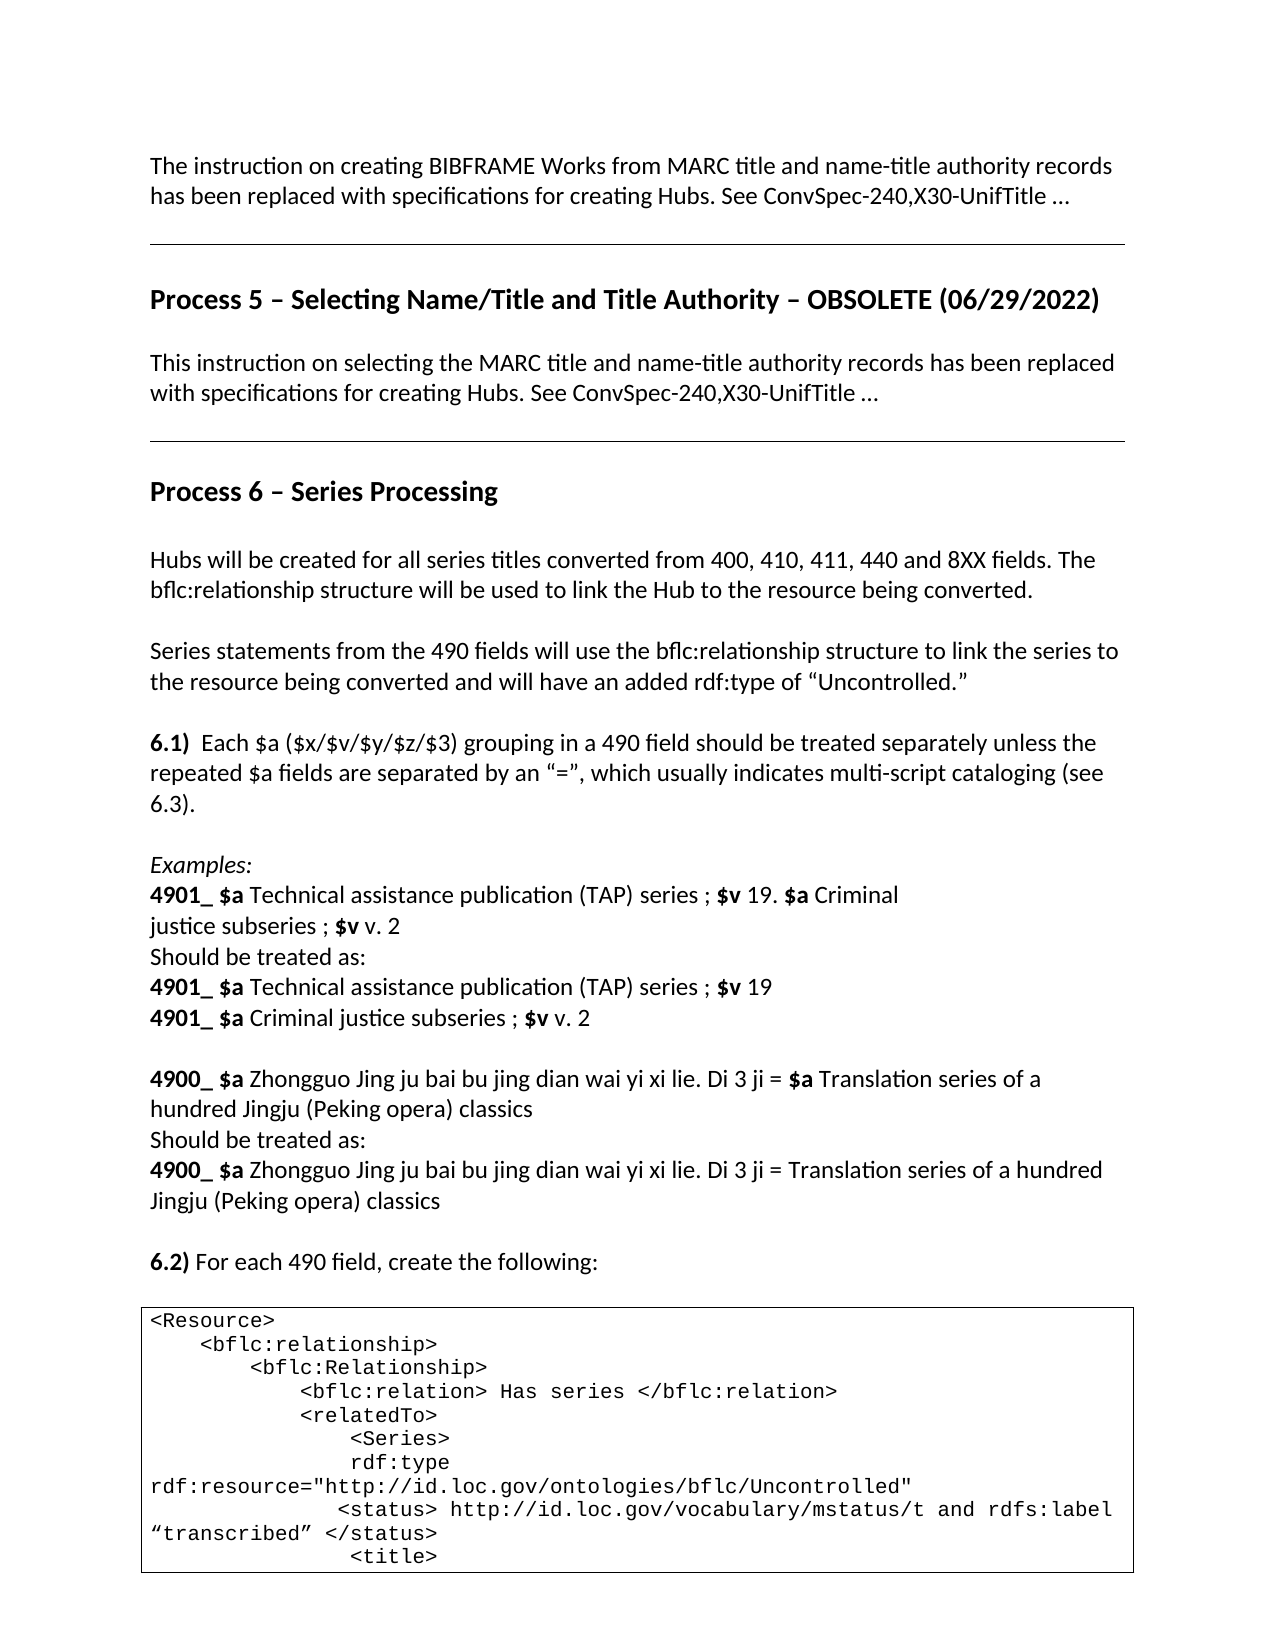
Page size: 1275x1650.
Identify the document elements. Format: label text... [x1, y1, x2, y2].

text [142, 1496, 1133, 1572]
text This instruction on selecting the MARC title and name-title authority records has been replaced with specifications for creating Hubs. See ConvSpec-240,X30-UnifTitle … [150, 347, 1125, 408]
text 6.2) For each 490 field, create the following: [150, 1246, 1125, 1276]
text Should be treated as: [150, 1124, 1125, 1154]
text <Resource> <bflc:relationship> <bflc:Relationship> <bflc:relation> Has series </bflc:relation> <relatedTo> <Series> rdf:type rdf:resource="http://id.loc.gov/ontologies/bflc/Uncontrolled" [142, 1308, 1133, 1496]
text 6.1) Each $a ($x/$v/$y/$z/$3) grouping in a 490 field should be treated separately unless the repeated $a fields are separated by an “=”, which usually indicates multi-script cataloging (see 6.3). [150, 727, 1125, 819]
text Series statements from the 490 fields will use the bflc:relationship structure to link the series to the resource being converted and will have an added rdf:type of “Uncontrolled.” [150, 636, 1125, 697]
text Process 5 – Selecting Name/Title and Title Authority – OBSOLETE (06/29/2022) [150, 281, 1125, 316]
text The instruction on creating BIBFRAME Works from MARC title and name-title authority records has been replaced with specifications for creating Hubs. See ConvSpec-240,X30-UnifTitle … [150, 150, 1125, 211]
text 4900_ $a Zhongguo Jing ju bai bu jing dian wai yi xi lie. Di 3 ji = Translation series of a hundred Jingju (Peking opera) classics [150, 1154, 1125, 1215]
text Should be treated as: [150, 941, 1125, 971]
text Examples: [150, 849, 1125, 880]
text 4901_ $a Technical assistance publication (TAP) series ; $v 19 [150, 971, 1125, 1002]
text Process 6 – Series Processing [150, 473, 1125, 508]
text 4901_ $a Technical assistance publication (TAP) series ; $v 19. $a Criminal justice subseries ; $v v. 2 [150, 880, 1125, 941]
text Hubs will be created for all series titles converted from 400, 410, 411, 440 and 8XX fields. The bflc:relationship structure will be used to link the Hub to the resource being converted. [150, 544, 1125, 605]
text 4900_ $a Zhongguo Jing ju bai bu jing dian wai yi xi lie. Di 3 ji = $a Translation series of a hundred Jingju (Peking opera) classics [150, 1063, 1125, 1124]
text 4901_ $a Criminal justice subseries ; $v v. 2 [150, 1002, 1125, 1032]
